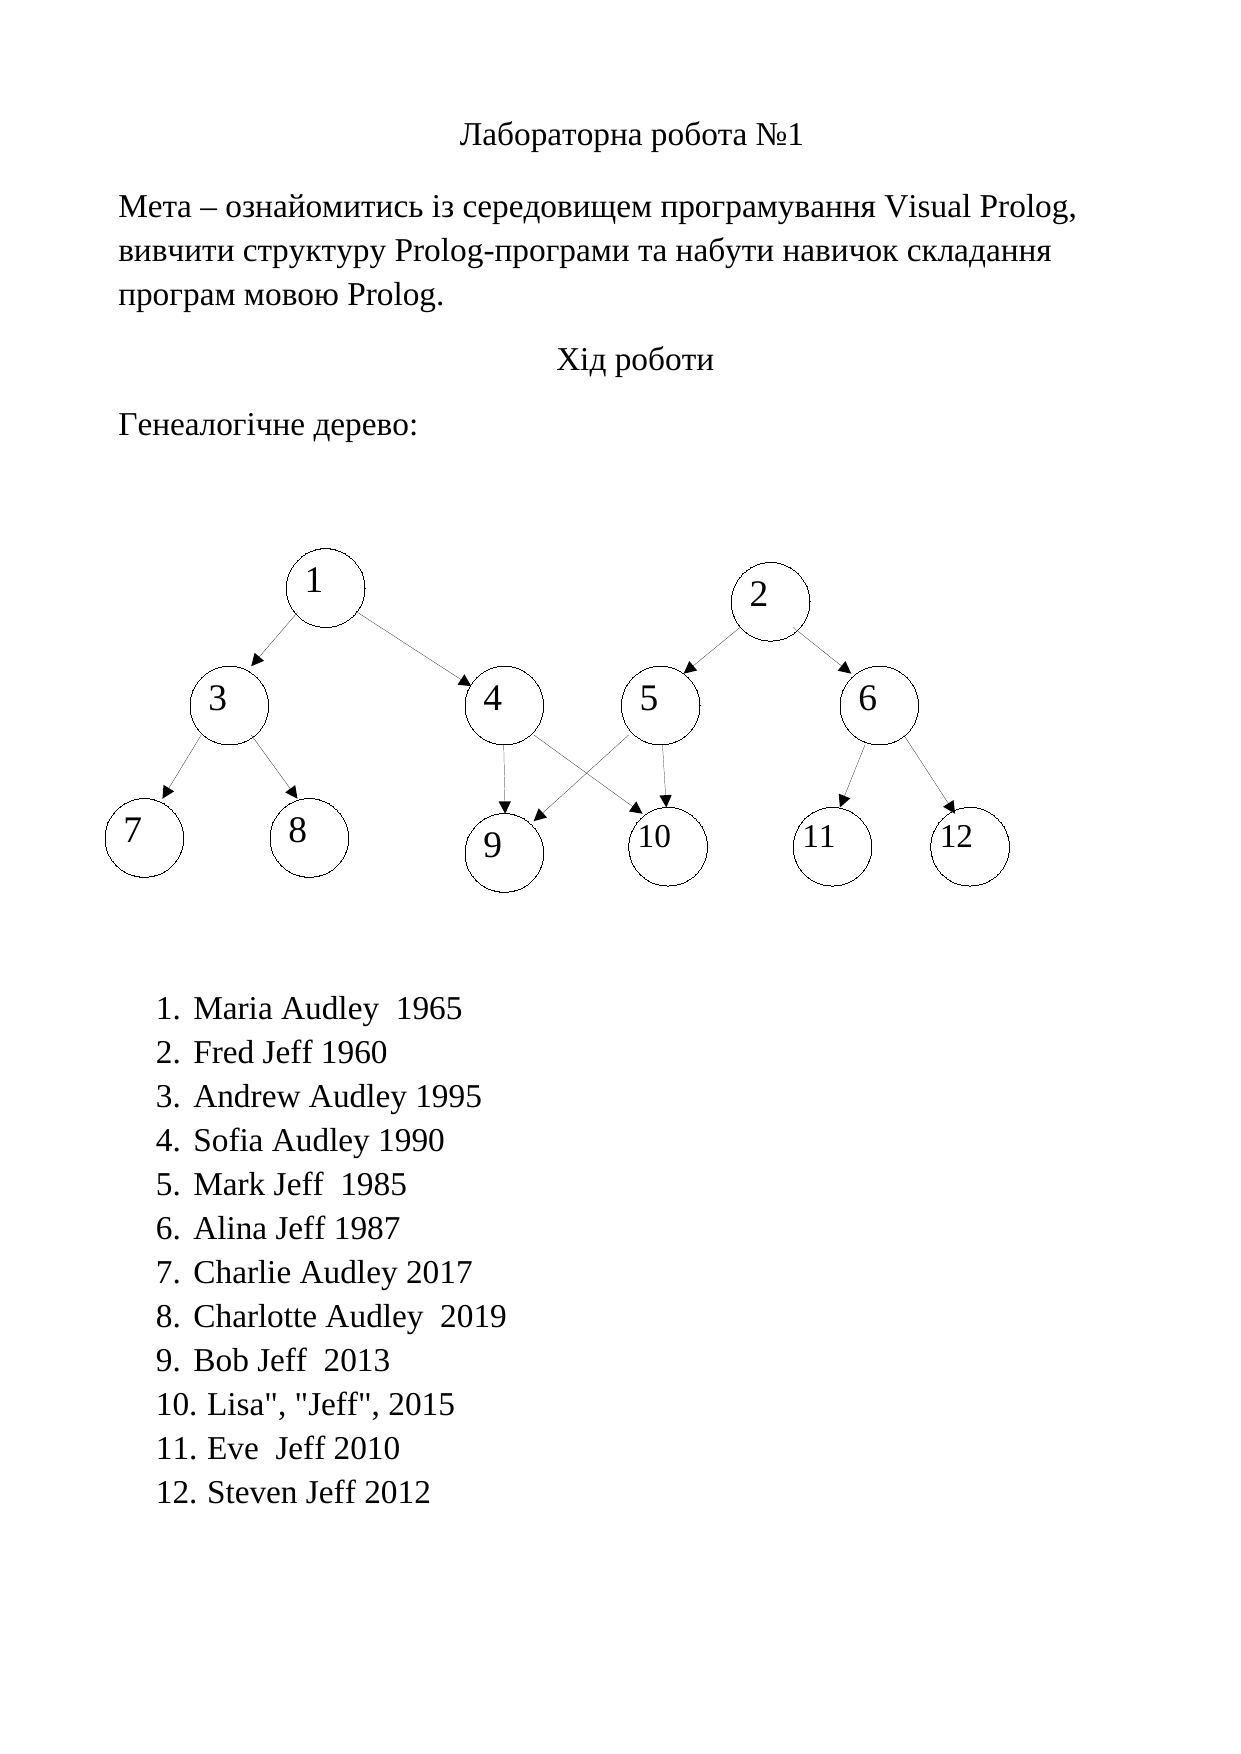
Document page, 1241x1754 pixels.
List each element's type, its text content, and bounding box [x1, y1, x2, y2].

list Lisa", "Jeff", 2015 [156, 1384, 1152, 1423]
text Генеалогічне дерево: [118, 404, 1152, 442]
list Steven Jeff 2012 [156, 1473, 1152, 1511]
list Eve Jeff 2010 [156, 1429, 1152, 1467]
list Maria Audley 1965 [156, 988, 1152, 1026]
list Sofia Audley 1990 [156, 1120, 1152, 1158]
text Мета – ознайомитись із середовищем програмування Visual Prolog, вивчити структуру Prolog-програми та набути навичок складання програм мовою Prolog. [118, 186, 1152, 312]
list Alina Jeff 1987 [156, 1208, 1152, 1247]
text Хід роботи [118, 339, 1152, 377]
list Charlie Audley 2017 [156, 1252, 1152, 1291]
list Andrew Audley 1995 [156, 1076, 1152, 1114]
text Лабораторна робота №1 [118, 118, 1145, 152]
list Fred Jeff 1960 [156, 1032, 1152, 1070]
list Charlotte Audley 2019 [156, 1296, 1152, 1335]
list Mark Jeff 1985 [156, 1164, 1152, 1203]
list Bob Jeff 2013 [156, 1341, 1152, 1379]
